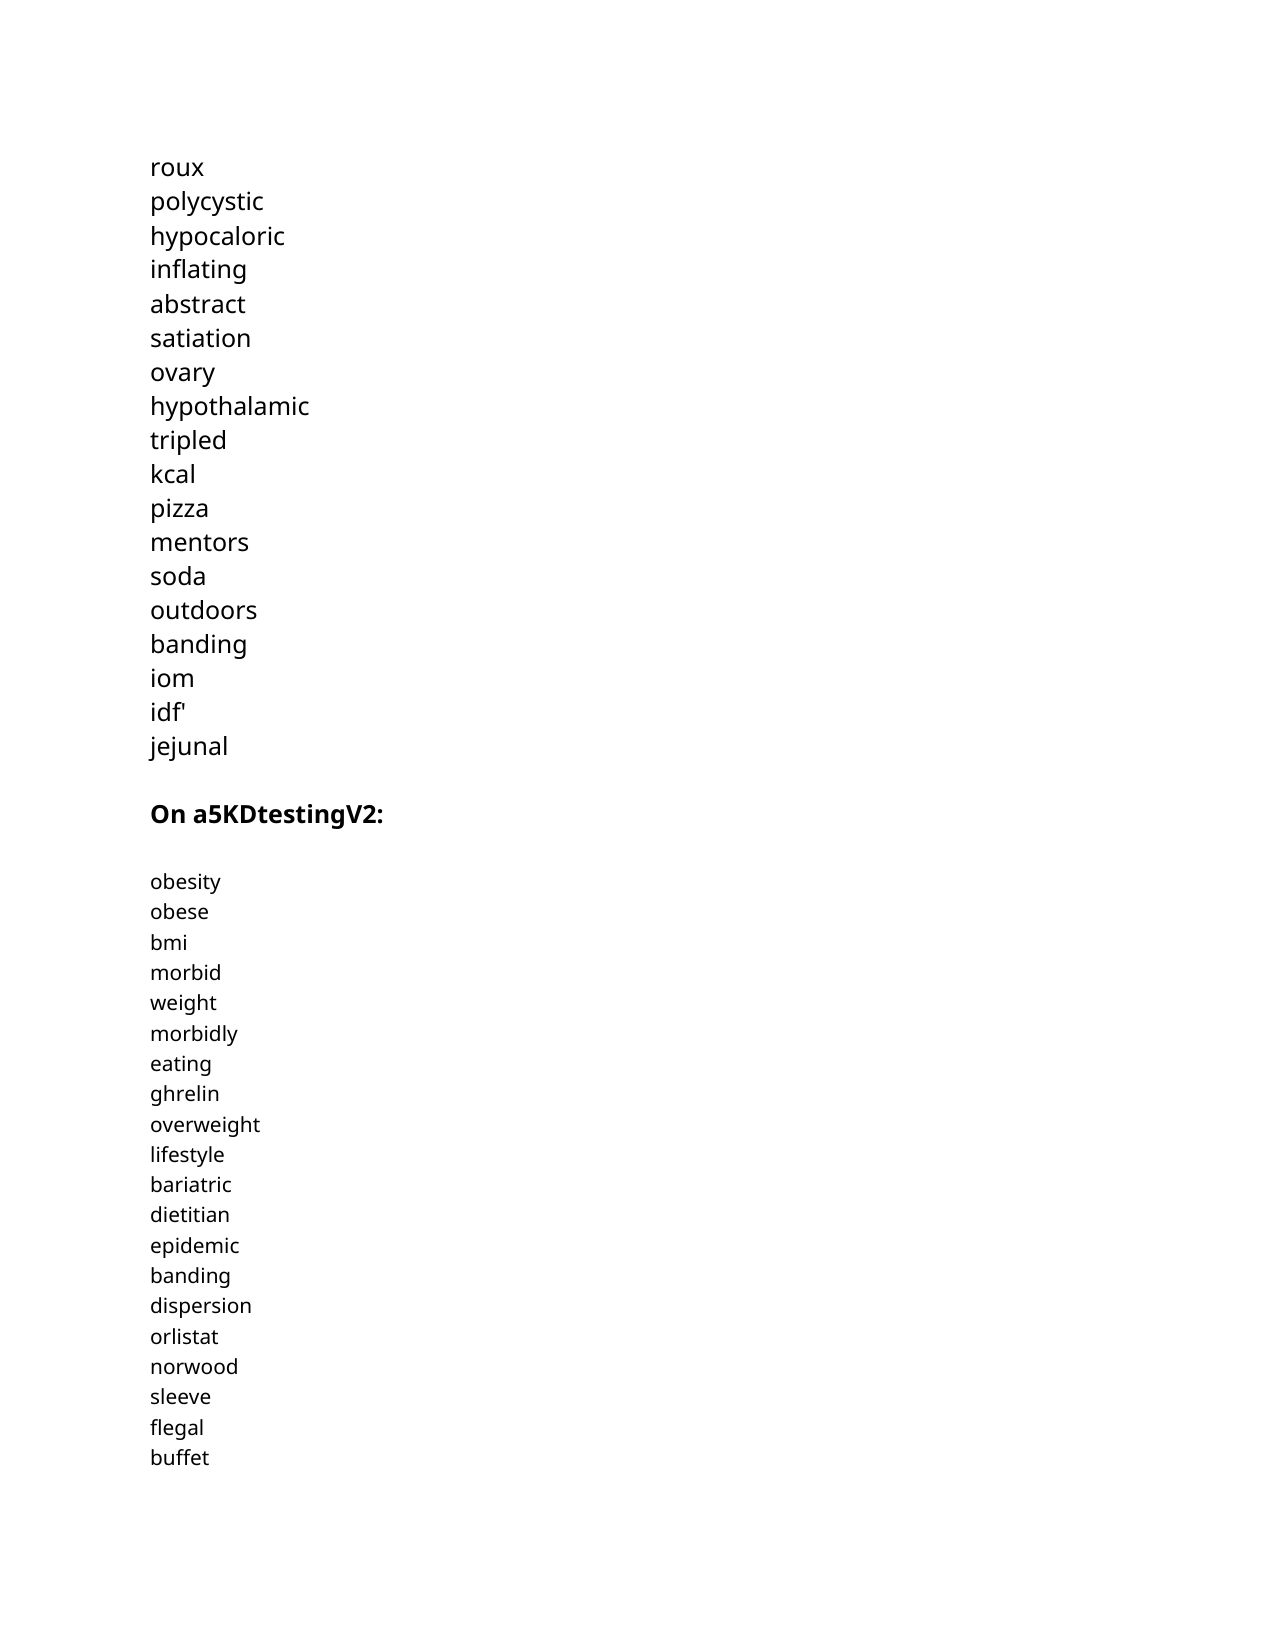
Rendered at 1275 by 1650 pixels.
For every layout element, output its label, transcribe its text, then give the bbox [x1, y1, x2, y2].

text obesity [150, 865, 1125, 896]
text banding [150, 1259, 1125, 1290]
text eating [150, 1047, 1125, 1077]
text buffet [150, 1441, 1125, 1472]
text lifestyle [150, 1138, 1125, 1168]
text satiation [150, 320, 1125, 354]
text pizza [150, 491, 1125, 525]
text bmi [150, 926, 1125, 956]
text overweight [150, 1108, 1125, 1138]
text polycystic [150, 184, 1125, 218]
text roux [150, 150, 1125, 184]
text hypocaloric [150, 218, 1125, 252]
text kcal [150, 457, 1125, 491]
text banding [150, 627, 1125, 661]
text ghrelin [150, 1077, 1125, 1108]
text jejunal [150, 729, 1125, 763]
text obese [150, 896, 1125, 926]
text dietitian [150, 1199, 1125, 1229]
text norwood [150, 1350, 1125, 1381]
text flegal [150, 1411, 1125, 1441]
text inflating [150, 252, 1125, 286]
text abstract [150, 286, 1125, 320]
text sleeve [150, 1381, 1125, 1411]
text orlistat [150, 1320, 1125, 1350]
text dispersion [150, 1290, 1125, 1320]
text morbidly [150, 1017, 1125, 1047]
text epidemic [150, 1229, 1125, 1259]
text soda [150, 559, 1125, 593]
text hypothalamic [150, 388, 1125, 422]
text mentors [150, 525, 1125, 559]
text On a5KDtestingV2: [150, 797, 1125, 831]
text morbid [150, 956, 1125, 987]
text idf' [150, 695, 1125, 729]
text iom [150, 661, 1125, 695]
text tripled [150, 422, 1125, 457]
text outdoors [150, 593, 1125, 627]
text ovary [150, 354, 1125, 388]
text weight [150, 987, 1125, 1017]
text bariatric [150, 1168, 1125, 1199]
